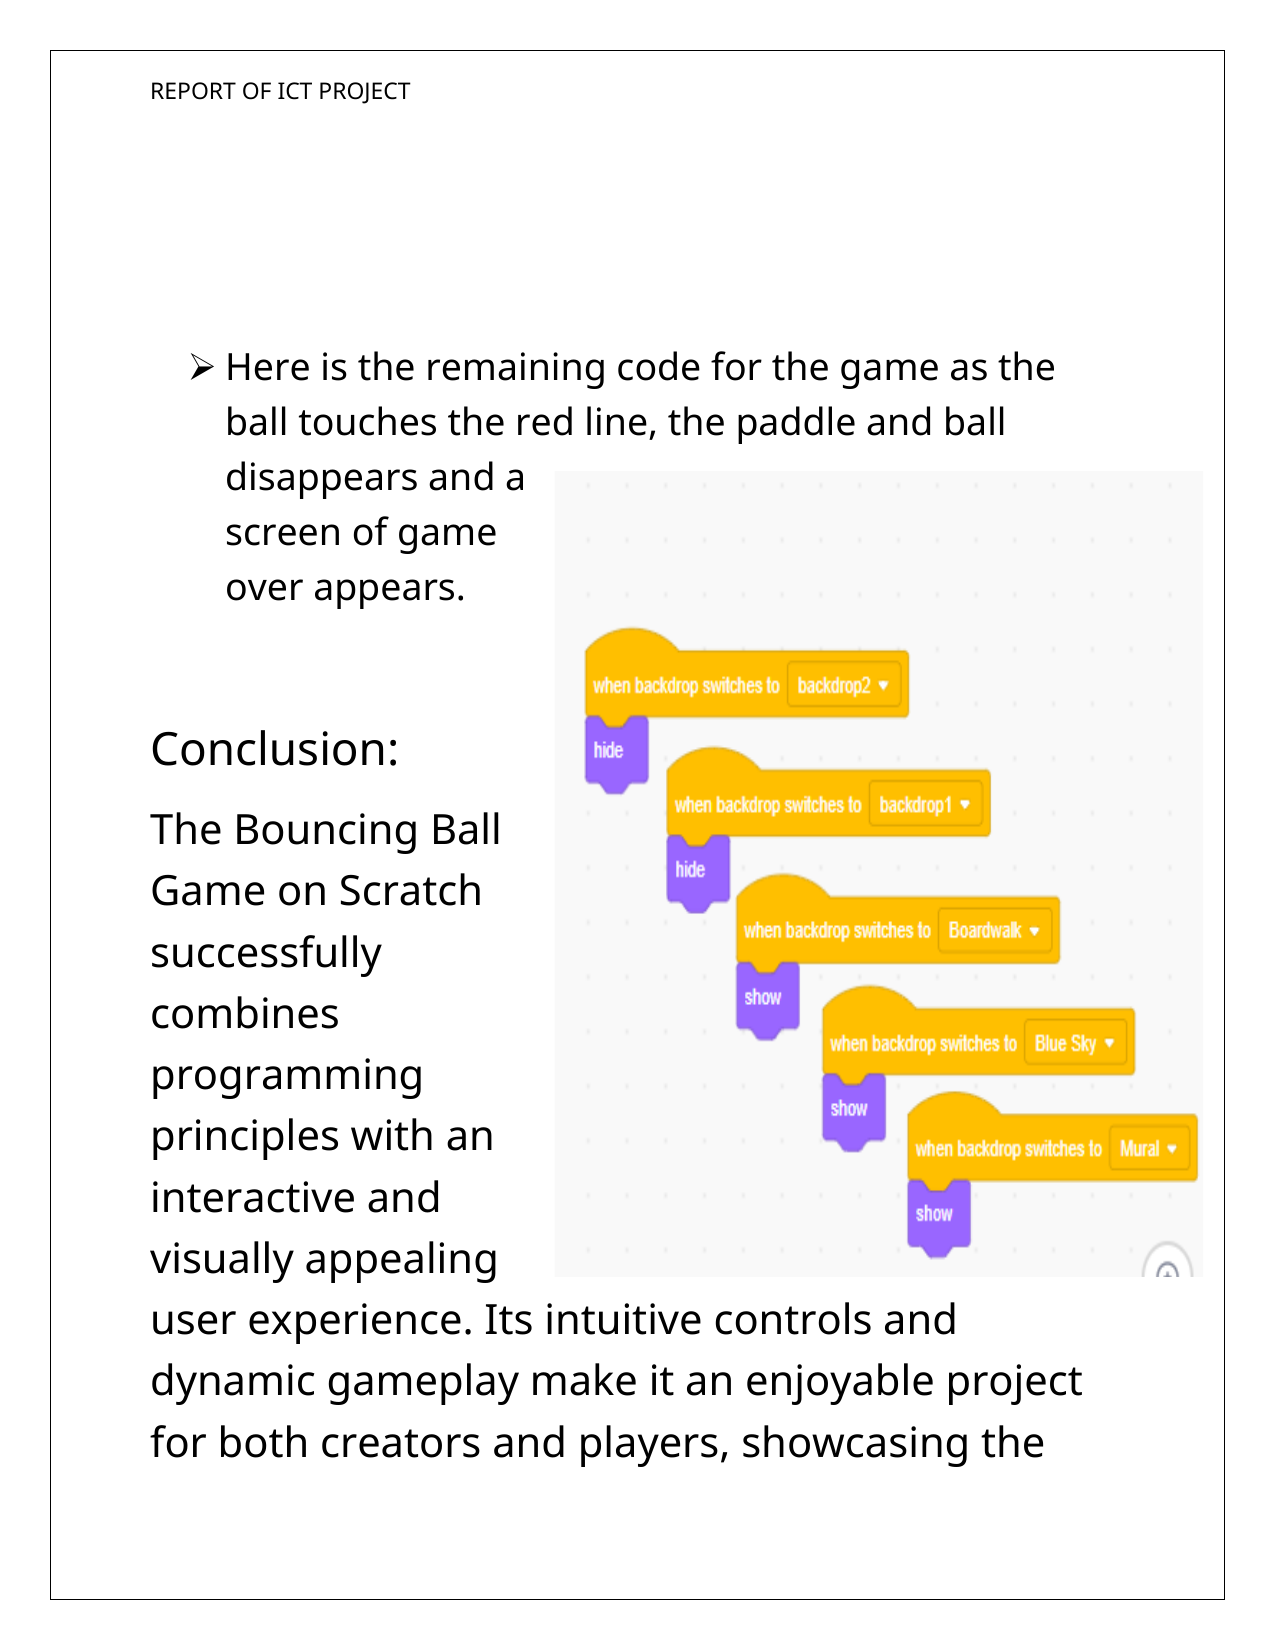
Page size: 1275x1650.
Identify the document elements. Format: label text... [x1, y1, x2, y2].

text Conclusion: [150, 716, 553, 778]
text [150, 800, 1125, 1469]
list Here is the remaining code for the game as the ball touches the red line, the paddle and ball disappears and a screen of game over appears. [187, 340, 1125, 611]
picture [553, 471, 1203, 1274]
